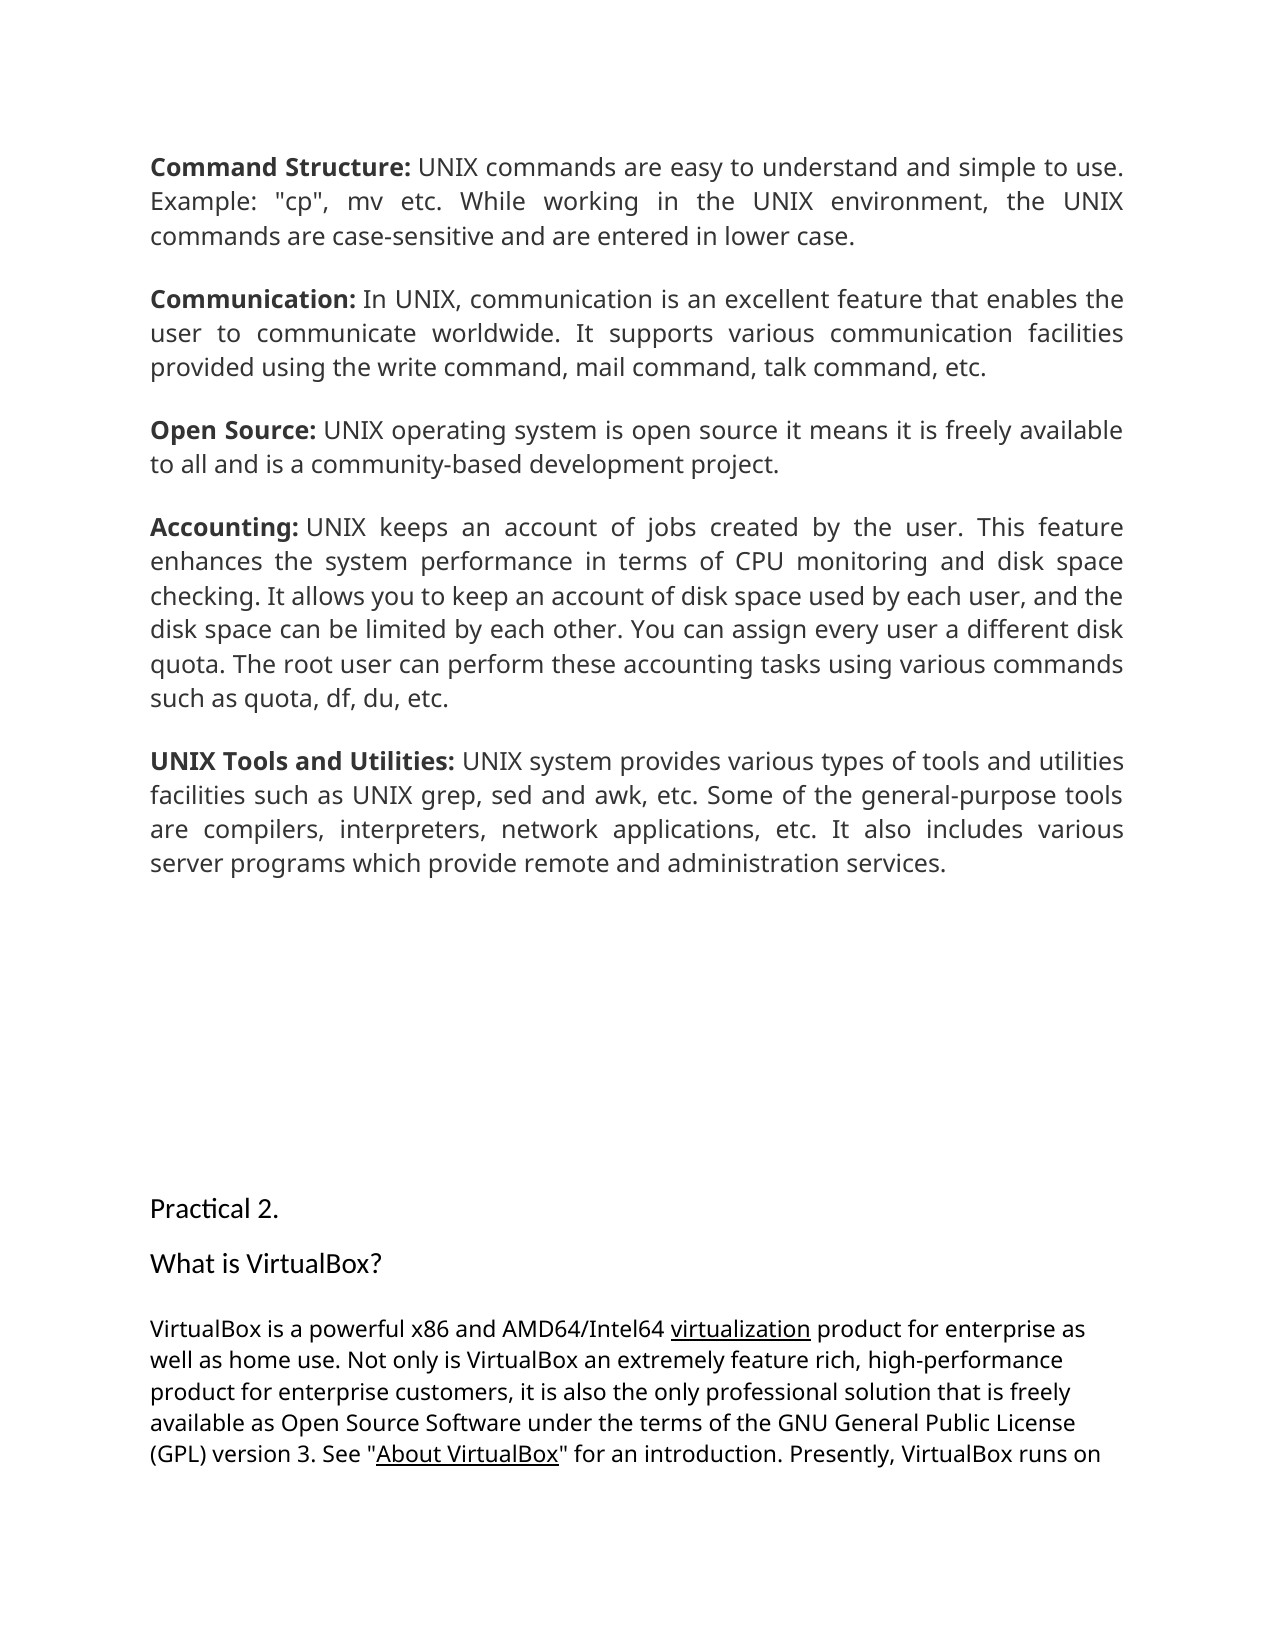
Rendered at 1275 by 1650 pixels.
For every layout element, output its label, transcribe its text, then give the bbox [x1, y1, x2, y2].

text What is VirtualBox? [150, 1245, 1125, 1281]
text Communication: In UNIX, communication is an excellent feature that enables the user to communicate worldwide. It supports various communication facilities provided using the write command, mail command, talk command, etc. [150, 281, 1125, 383]
text UNIX Tools and Utilities: UNIX system provides various types of tools and utilities facilities such as UNIX grep, sed and awk, etc. Some of the general-purpose tools are compilers, interpreters, network applications, etc. It also includes various server programs which provide remote and administration services. [150, 743, 1125, 880]
text Command Structure: UNIX commands are easy to understand and simple to use. Example: "cp", mv etc. While working in the UNIX environment, the UNIX commands are case-sensitive and are entered in lower case. [150, 150, 1125, 252]
text Open Source: UNIX operating system is open source it means it is freely available to all and is a community-based development project. [150, 413, 1125, 481]
text Accounting: UNIX keeps an account of jobs created by the user. This feature enhances the system performance in terms of CPU monitoring and disk space checking. It allows you to keep an account of disk space used by each user, and the disk space can be limited by each other. You can assign every user a different disk quota. The root user can perform these accounting tasks using various commands such as quota, df, du, etc. [150, 510, 1125, 714]
text Practical 2. [150, 1190, 1125, 1226]
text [150, 1313, 1125, 1469]
